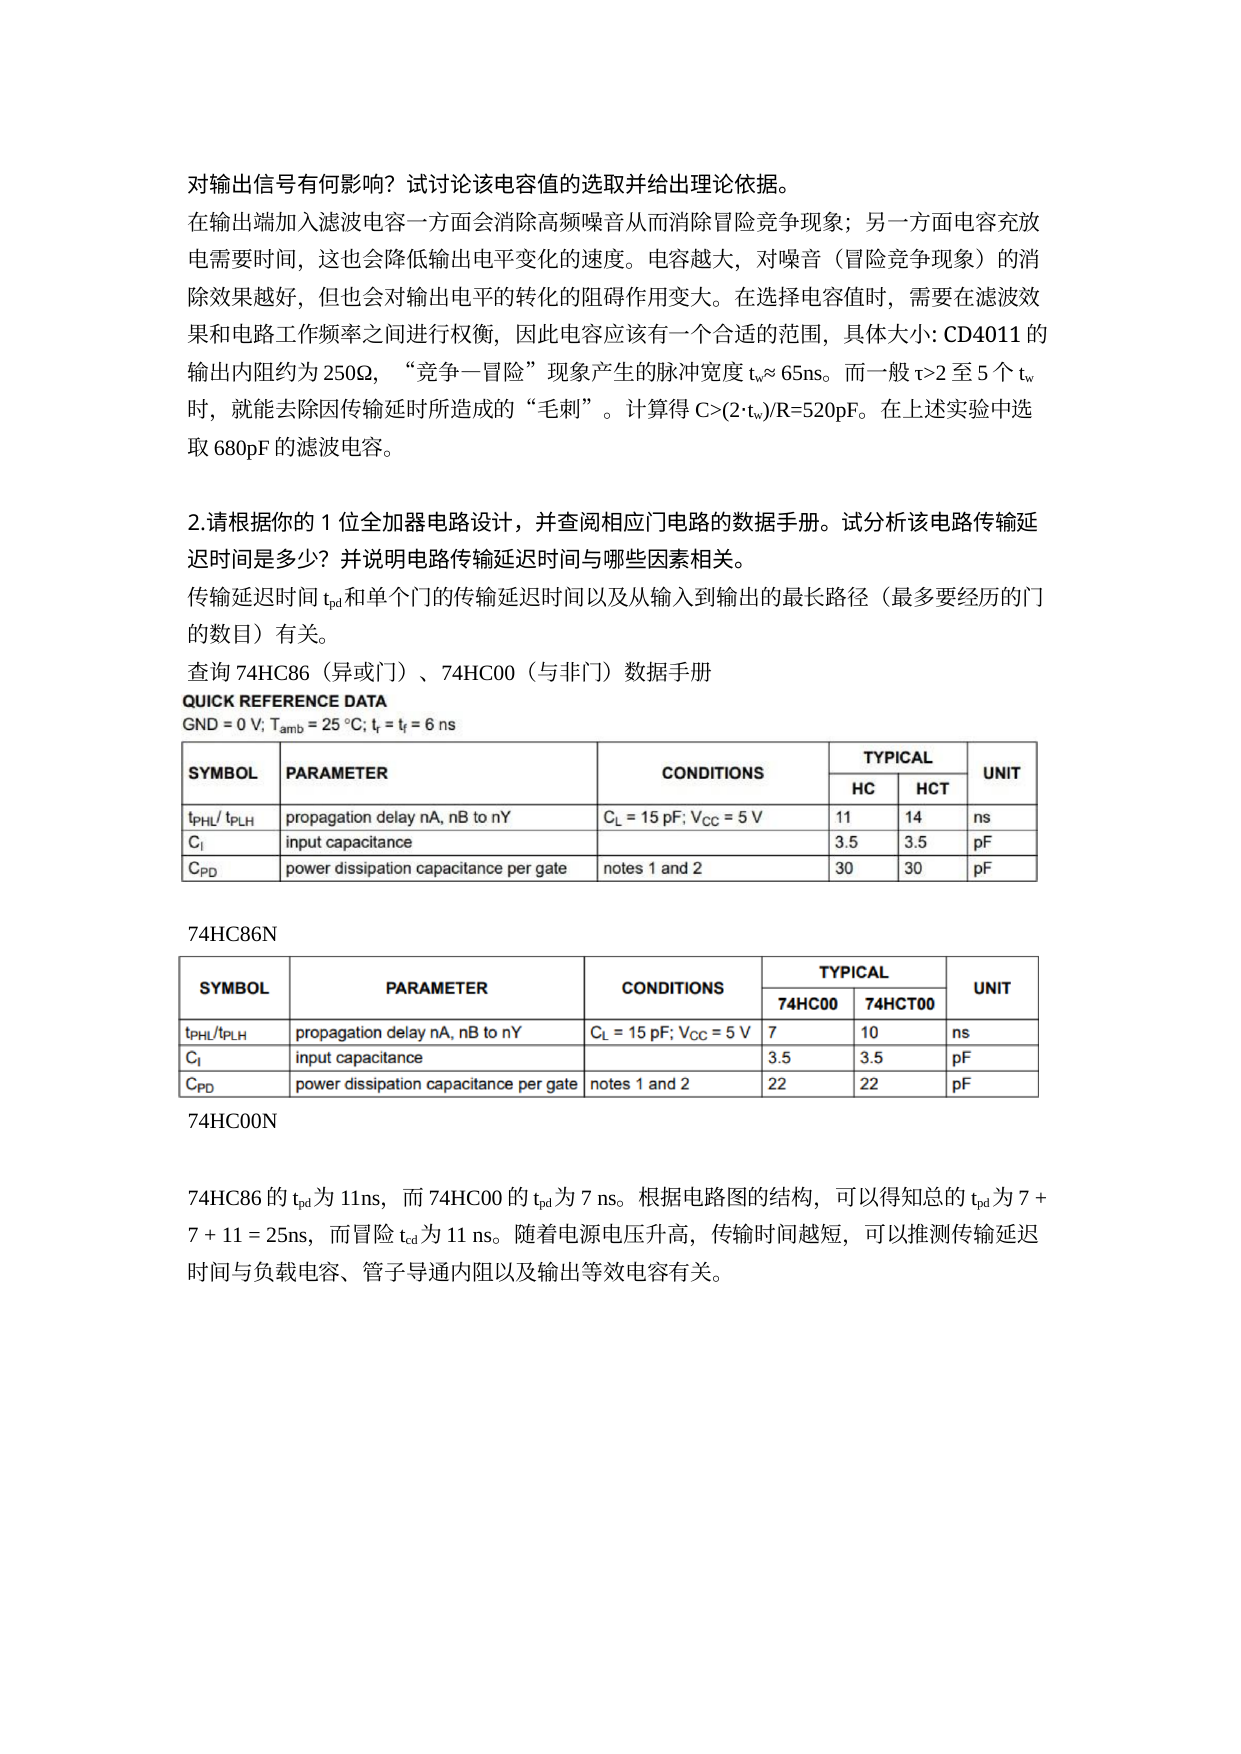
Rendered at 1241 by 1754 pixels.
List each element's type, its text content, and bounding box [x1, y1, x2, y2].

text 在输出端加入滤波电容一方面会消除高频噪音从而消除冒险竞争现象；另一方面电容充放电需要时间，这也会降低输出电平变化的速度。电容越大，对噪音（冒险竞争现象）的消除效果越好，但也会对输出电平的转化的阻碍作用变大。在选择电容值时，需要在滤波效果和电路工作频率之间进行权衡，因此电容应该有一个合适的范围，具体大小: CD4011的输出内阻约为250Ω，“竞争—冒险”现象产生的脉冲宽度tw≈ 65ns。而一般τ>2至5个tw时，就能去除因传输延时所造成的“毛刺”。计算得C>(2⋅tw)/R=520pF。在上述实验中选取680pF的滤波电容。 [187, 202, 1053, 464]
text 2.请根据你的 1 位全加器电路设计，并查阅相应门电路的数据手册。试分析该电路传输延迟时间是多少？并说明电路传输延迟时间与哪些因素相关。 [187, 502, 1053, 577]
text 传输延迟时间tpd和单个门的传输延迟时间以及从输入到输出的最长路径（最多要经历的门的数目）有关。 [187, 577, 1053, 652]
text 74HC00N [187, 1102, 1053, 1139]
picture [175, 952, 1041, 1099]
picture [175, 689, 1041, 884]
text 对输出信号有何影响？试讨论该电容值的选取并给出理论依据。 [187, 164, 1053, 202]
text 查询74HC86（异或门）、74HC00（与非门）数据手册 [187, 652, 1053, 689]
text 74HC86N [187, 914, 1053, 952]
text 74HC86的tpd为11ns，而74HC00的tpd为7 ns。根据电路图的结构，可以得知总的tpd为7 + 7 + 11 = 25ns，而冒险tcd为11 ns。随着电源电压升高，传输时间越短，可以推测传输延迟时间与负载电容、管子导通内阻以及输出等效电容有关。 [187, 1177, 1053, 1289]
